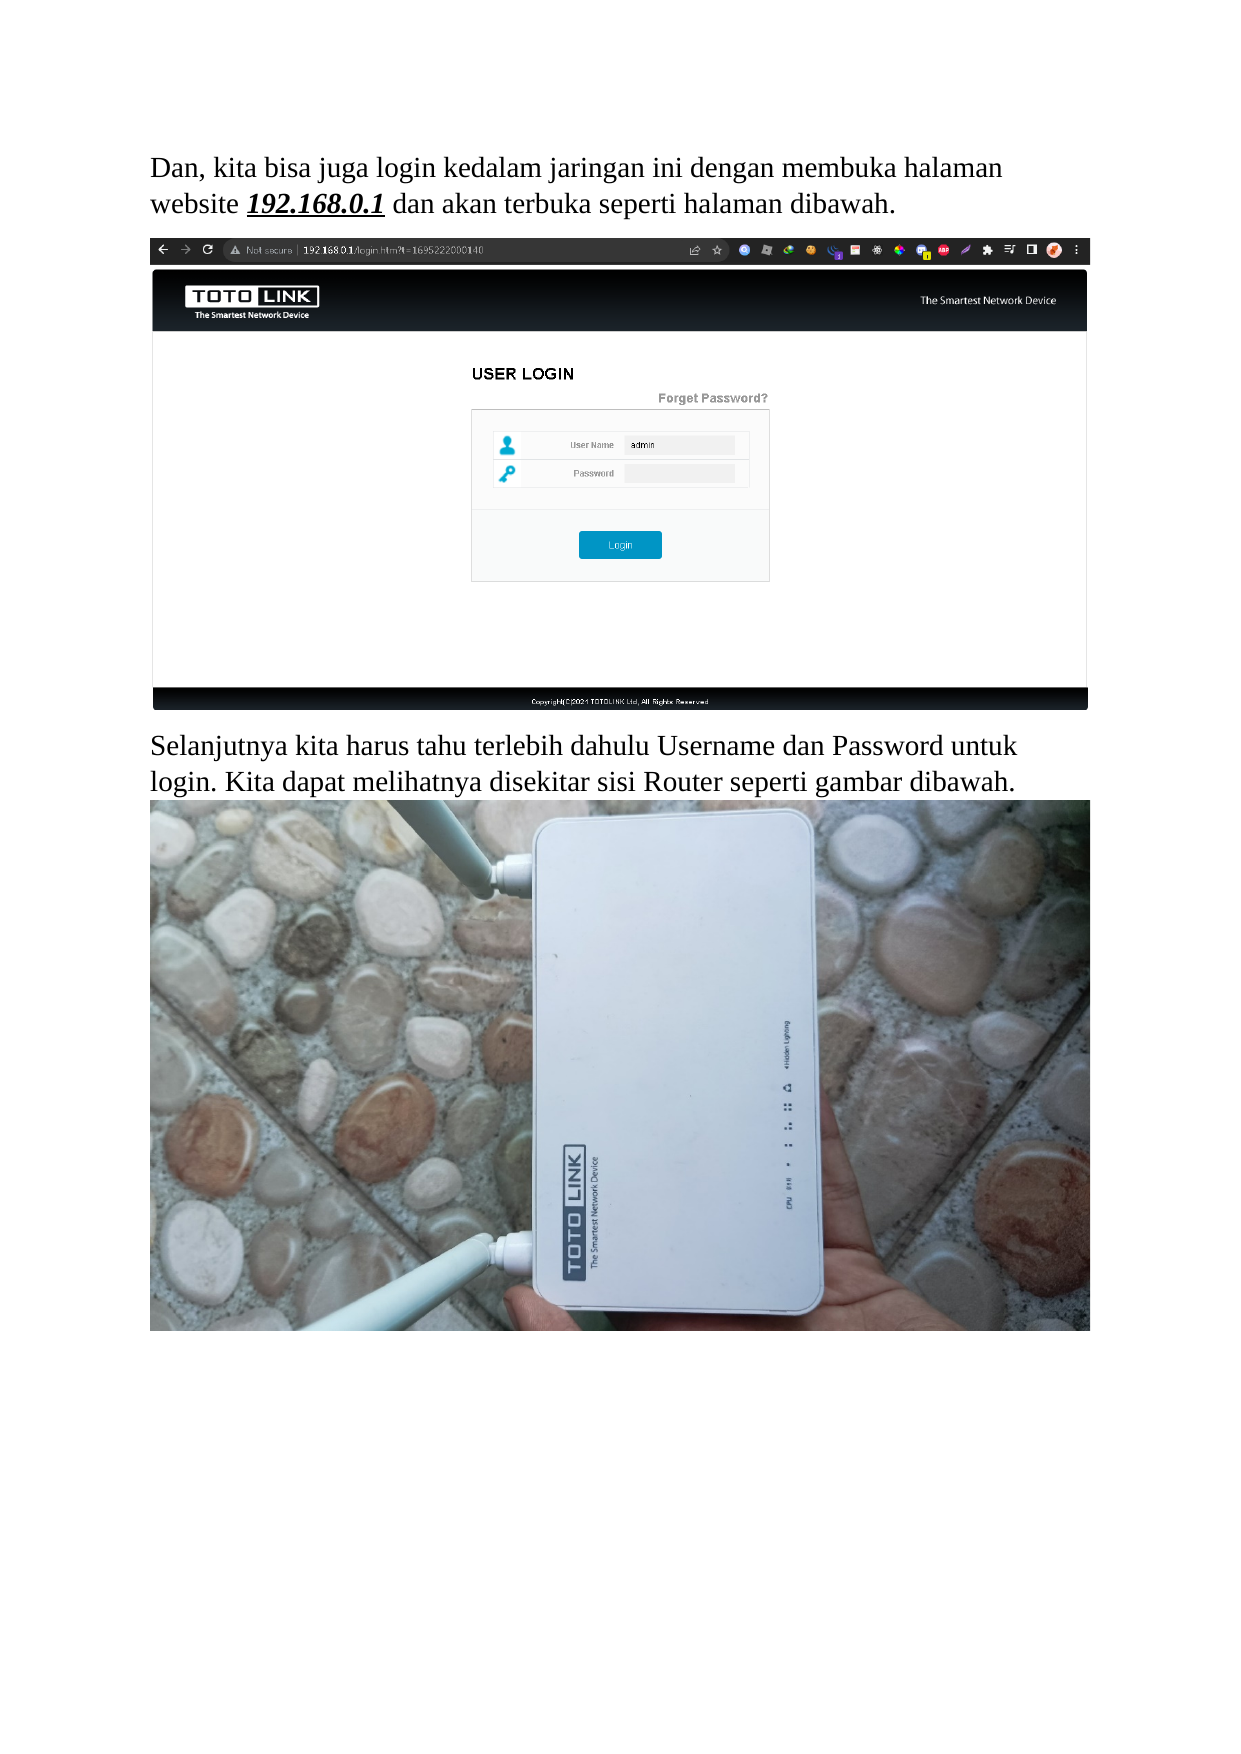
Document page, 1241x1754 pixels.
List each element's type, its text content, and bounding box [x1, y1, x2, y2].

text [150, 150, 1090, 220]
text Selanjutnya kita harus tahu terlebih dahulu Username dan Password untuk login. Kita dapat melihatnya disekitar sisi Router seperti gambar dibawah. [150, 728, 1090, 800]
picture [150, 238, 1091, 710]
picture [150, 800, 1091, 1331]
